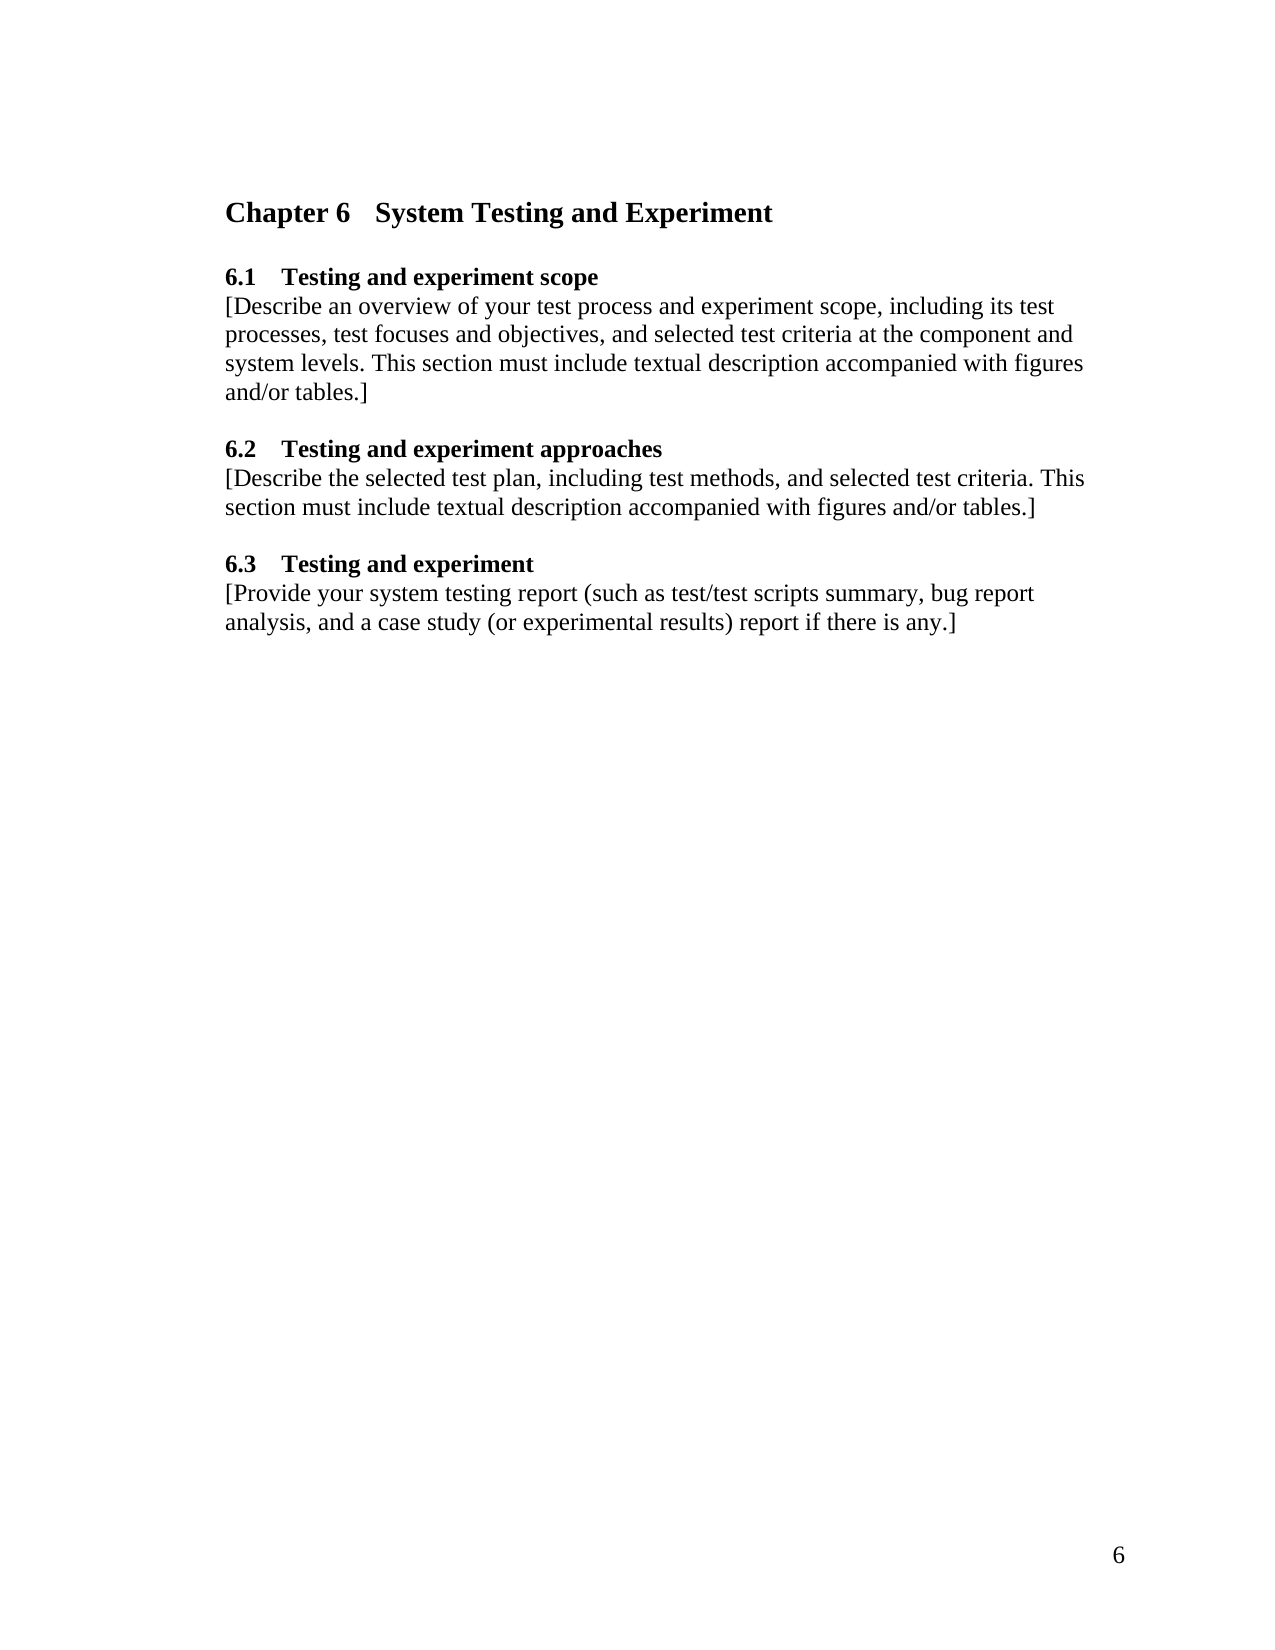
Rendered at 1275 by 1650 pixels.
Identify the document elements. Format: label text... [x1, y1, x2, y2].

text 6.1 Testing and experiment scope [225, 262, 1125, 291]
text 6.3 Testing and experiment [225, 549, 1125, 578]
text 6.2 Testing and experiment approaches [225, 434, 1125, 463]
text [Describe an overview of your test process and experiment scope, including its test processes, test focuses and objectives, and selected test criteria at the component and system levels. This section must include textual description accompanied with figures and/or tables.] [225, 291, 1125, 406]
text [Describe the selected test plan, including test methods, and selected test criteria. This section must include textual description accompanied with figures and/or tables.] [225, 463, 1125, 521]
text [This section specifies the selected hardware/software tools for use. Please specify why you select these tools, and where and how these tools will be used.]Chapter 6 System Testing and Experiment [225, 195, 1125, 228]
text [Provide your system testing report (such as test/test scripts summary, bug report analysis, and a case study (or experimental results) report if there is any.] [225, 578, 1125, 636]
